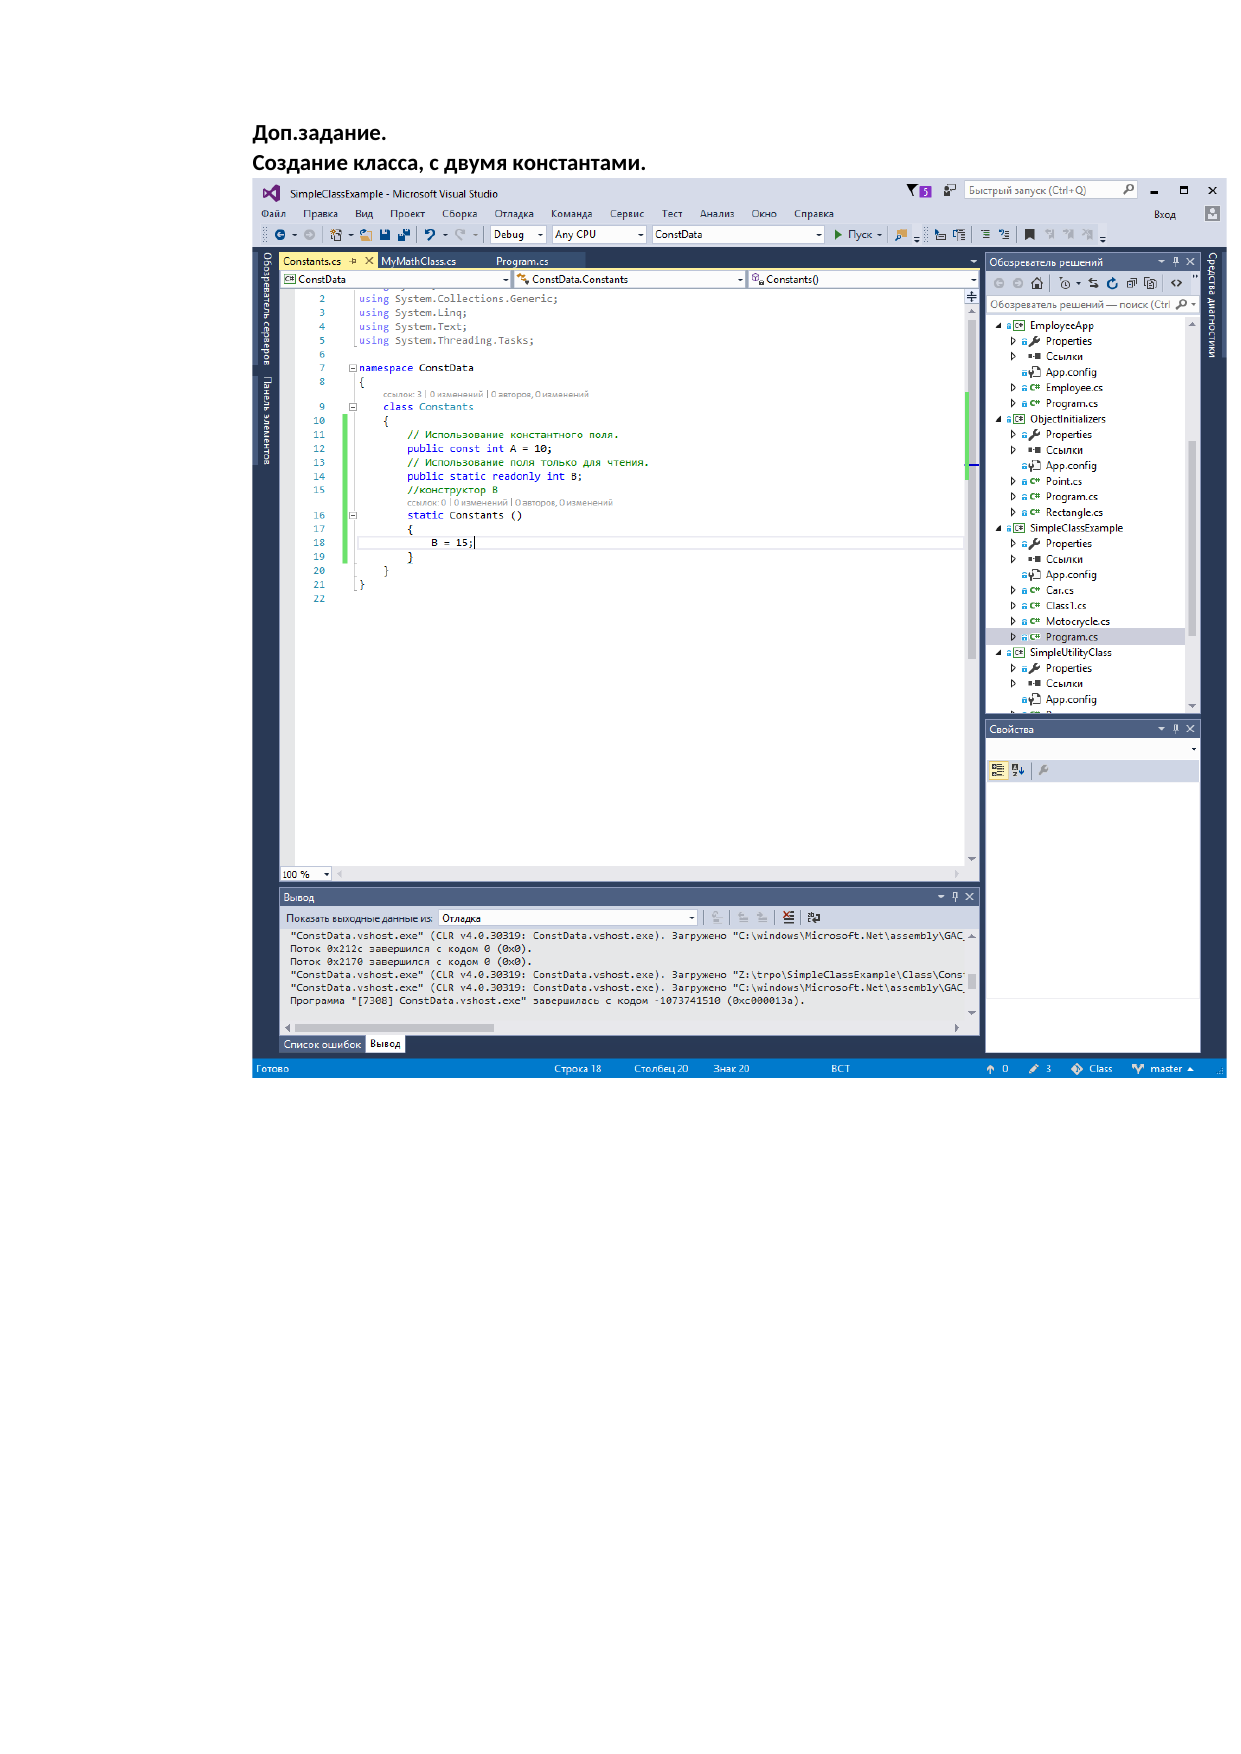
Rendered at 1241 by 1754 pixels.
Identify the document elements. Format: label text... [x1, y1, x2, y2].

list Доп.задание. [252, 118, 1152, 146]
list Создание класса, с двумя константами. [252, 148, 1152, 176]
picture [252, 178, 1227, 1078]
